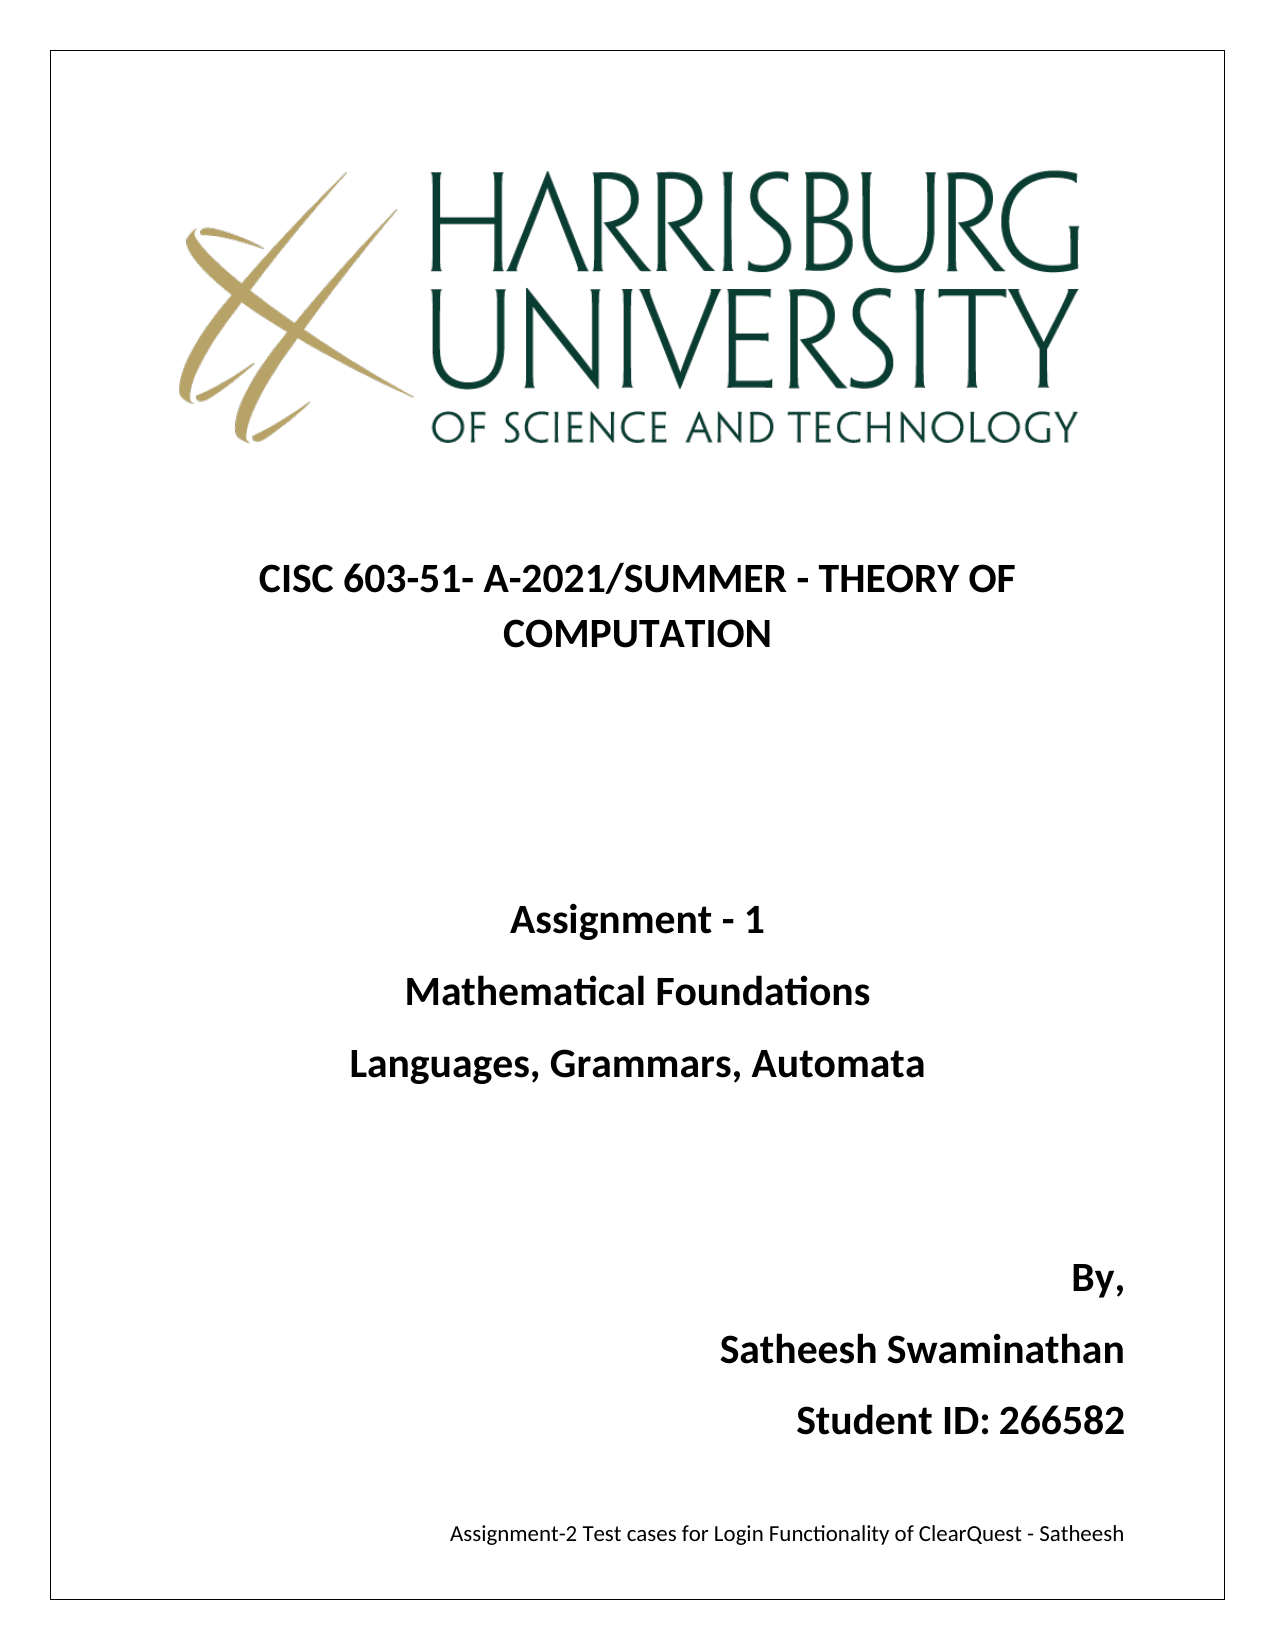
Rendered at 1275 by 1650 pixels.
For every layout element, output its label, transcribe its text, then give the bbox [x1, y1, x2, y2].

text Student ID: 266582 [150, 1394, 1125, 1445]
text Mathematical Foundations [150, 965, 1125, 1016]
text Assignment - 1 [150, 893, 1125, 944]
picture [160, 150, 1115, 462]
text CISC 603-51- A-2021/SUMMER - THEORY OF COMPUTATION [150, 552, 1125, 658]
text By, [150, 1251, 1125, 1302]
text Satheesh Swaminathan [150, 1323, 1125, 1374]
text Languages, Grammars, Automata [150, 1037, 1125, 1087]
